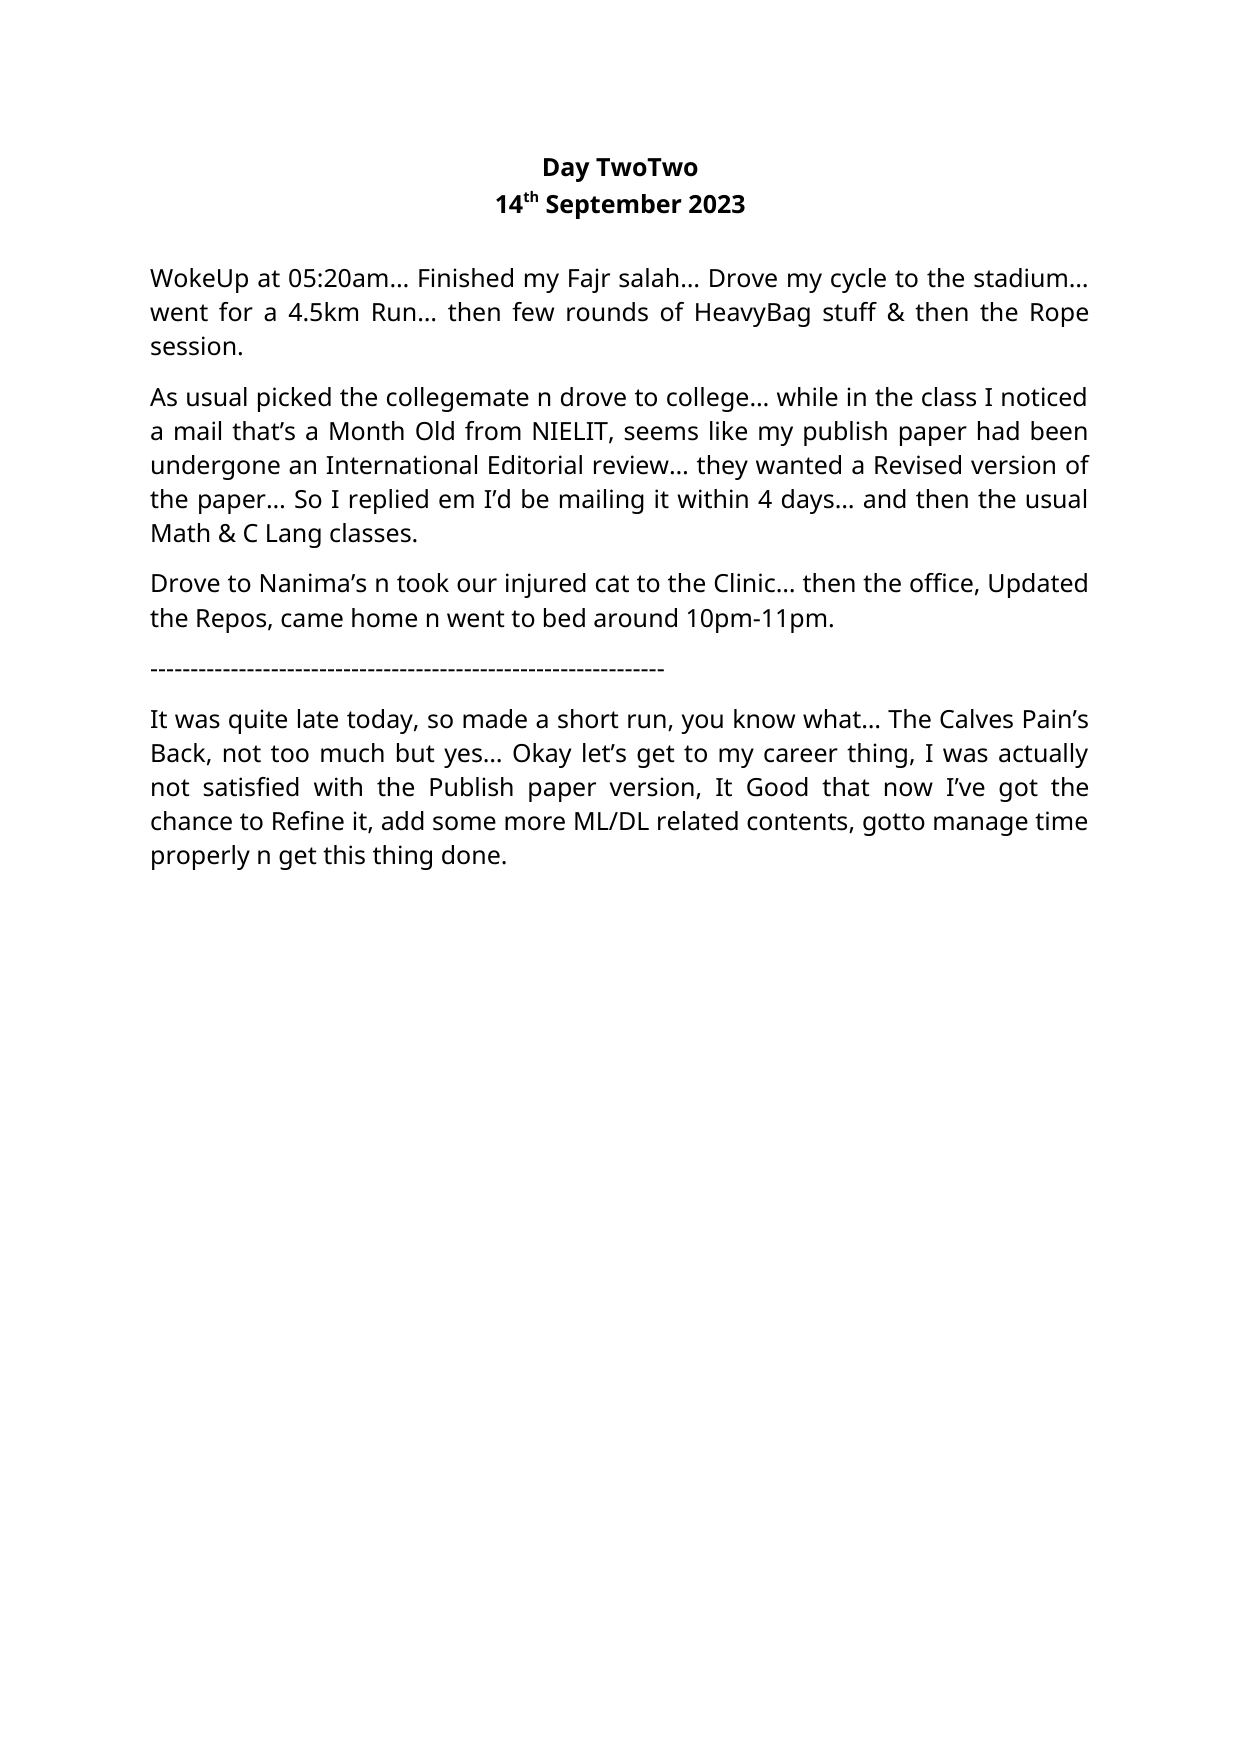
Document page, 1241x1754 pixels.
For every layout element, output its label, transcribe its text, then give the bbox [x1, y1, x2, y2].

text 14th September 2023 [150, 187, 1090, 221]
text As usual picked the collegemate n drove to college… while in the class I noticed a mail that’s a Month Old from NIELIT, seems like my publish paper had been undergone an International Editorial review… they wanted a Revised version of the paper… So I replied em I’d be mailing it within 4 days… and then the usual Math & C Lang classes. [150, 379, 1090, 549]
text Drove to Nanima’s n took our injured cat to the Clinic… then the office, Updated the Repos, came home n went to bed around 10pm-11pm. [150, 566, 1090, 634]
text Day TwoTwo [150, 150, 1090, 184]
text ---------------------------------------------------------------- [150, 651, 1090, 685]
text It was quite late today, so made a short run, you know what… The Calves Pain’s Back, not too much but yes… Okay let’s get to my career thing, I was actually not satisfied with the Publish paper version, It Good that now I’ve got the chance to Refine it, add some more ML/DL related contents, gotto manage time properly n get this thing done. [150, 702, 1090, 872]
text WokeUp at 05:20am… Finished my Fajr salah… Drove my cycle to the stadium… went for a 4.5km Run… then few rounds of HeavyBag stuff & then the Rope session. [150, 260, 1090, 362]
